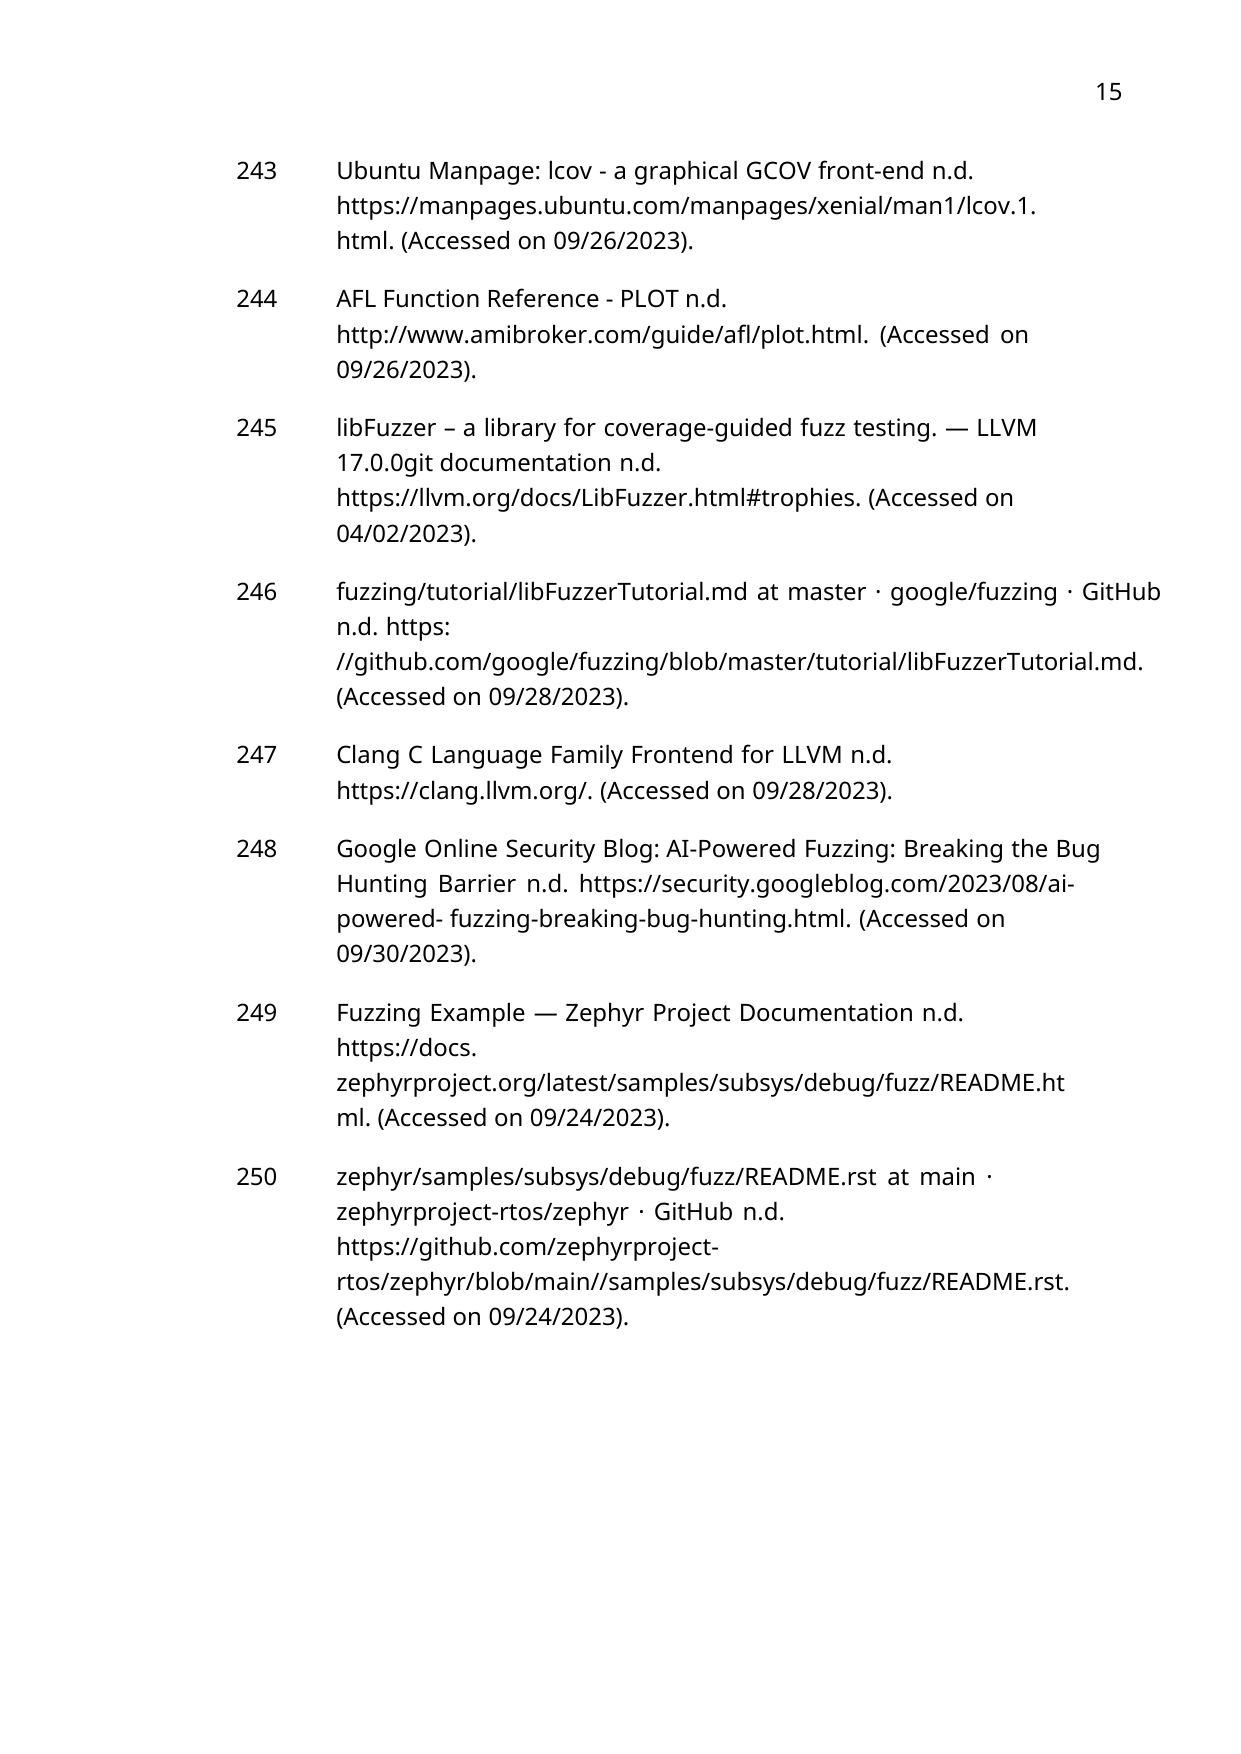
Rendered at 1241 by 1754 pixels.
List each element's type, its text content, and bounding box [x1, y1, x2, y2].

list AFL Function Reference - PLOT n.d. http://www.amibroker.com/guide/afl/plot.html. (Accessed on 09/26/2023). [236, 282, 1122, 385]
list zephyr/samples/subsys/debug/fuzz/README.rst at main · [236, 1159, 1240, 1192]
text n.d. https: [336, 610, 1240, 642]
list fuzzing/tutorial/libFuzzerTutorial.md at master · google/fuzzing · GitHub [236, 574, 1240, 607]
text //github.com/google/fuzzing/blob/master/tutorial/libFuzzerTutorial.md. (Accessed on 09/28/2023). [336, 645, 1164, 713]
list Google Online Security Blog: AI-Powered Fuzzing: Breaking the Bug Hunting Barrier n.d. https://security.googleblog.com/2023/08/ai-powered- fuzzing-breaking-bug-hunting.html. (Accessed on 09/30/2023). [236, 832, 1122, 970]
list Ubuntu Manpage: lcov - a graphical GCOV front-end n.d. https://manpages.ubuntu.com/manpages/xenial/man1/lcov.1.html. (Accessed on 09/26/2023). [236, 153, 1047, 257]
list Fuzzing Example — Zephyr Project Documentation n.d. https://docs. zephyrproject.org/latest/samples/subsys/debug/fuzz/README.html. (Accessed on 09/24/2023). [236, 996, 1077, 1134]
list libFuzzer – a library for coverage-guided fuzz testing. — LLVM 17.0.0git documentation n.d. https://llvm.org/docs/LibFuzzer.html#trophies. (Accessed on 04/02/2023). [236, 411, 1111, 549]
text zephyrproject-rtos/zephyr · GitHub n.d. https://github.com/zephyrproject- rtos/zephyr/blob/main//samples/subsys/debug/fuzz/README.rst. (Accessed on 09/24/2023). [336, 1194, 1122, 1333]
list Clang C Language Family Frontend for LLVM n.d. https://clang.llvm.org/. (Accessed on 09/28/2023). [236, 738, 1119, 806]
